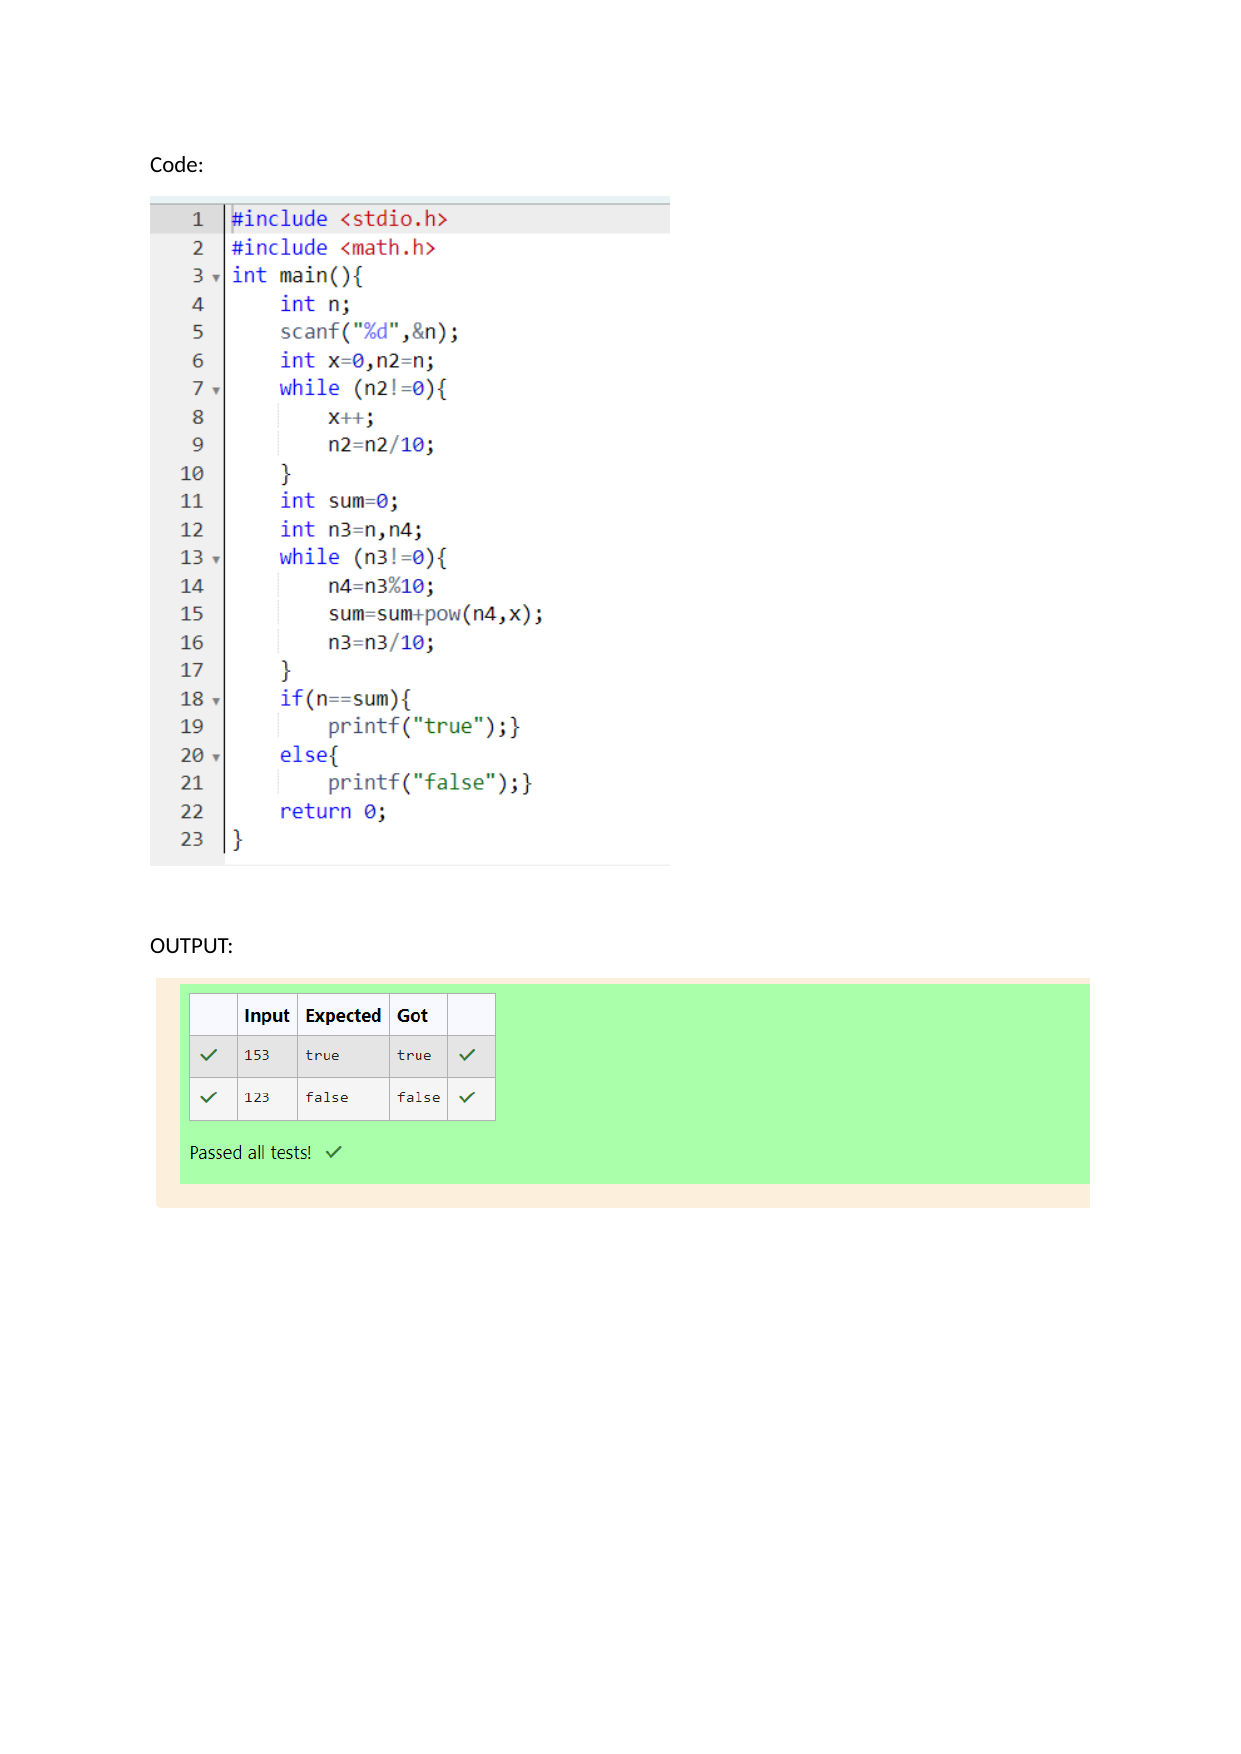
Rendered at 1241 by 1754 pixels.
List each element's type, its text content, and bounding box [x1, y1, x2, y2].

picture [150, 196, 670, 866]
text Code: [150, 150, 1090, 178]
picture [150, 978, 1090, 1210]
text OUTPUT: [150, 931, 1090, 959]
